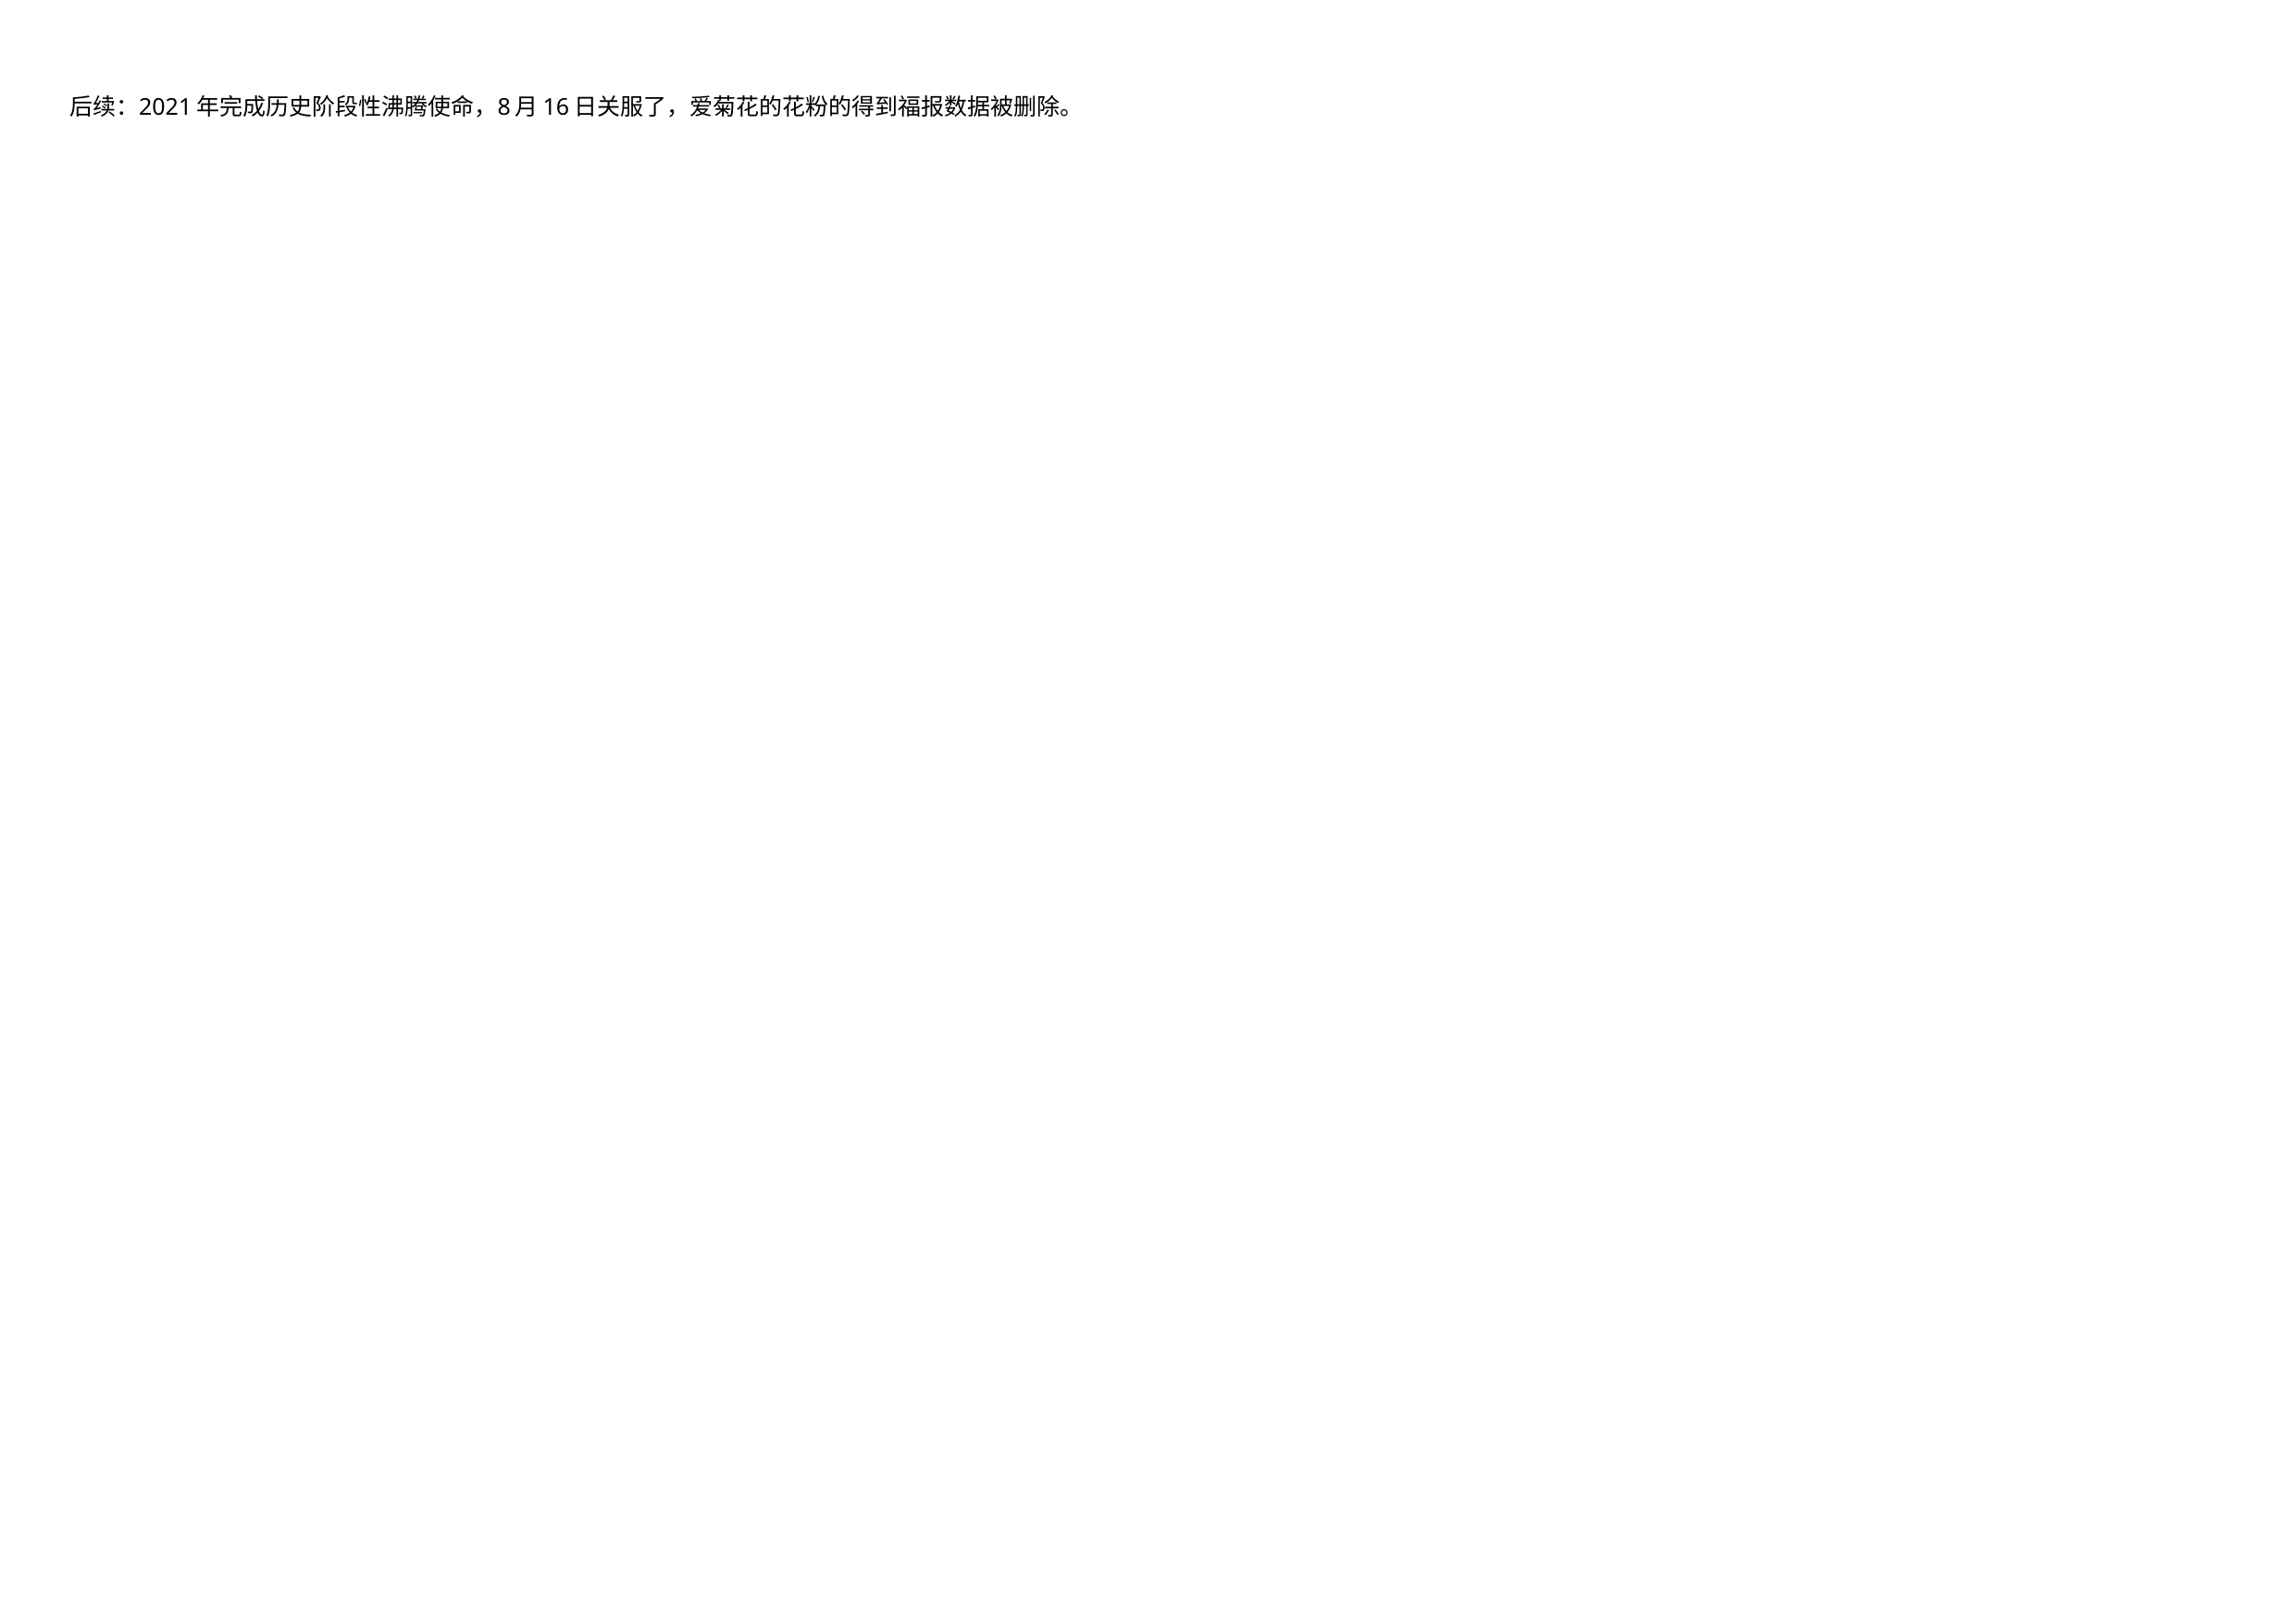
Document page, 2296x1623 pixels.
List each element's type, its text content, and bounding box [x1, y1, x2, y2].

text 后续：2021年完成历史阶段性沸腾使命，8月16日关服了，爱菊花的花粉的得到福报数据被删除。 [69, 75, 2226, 135]
